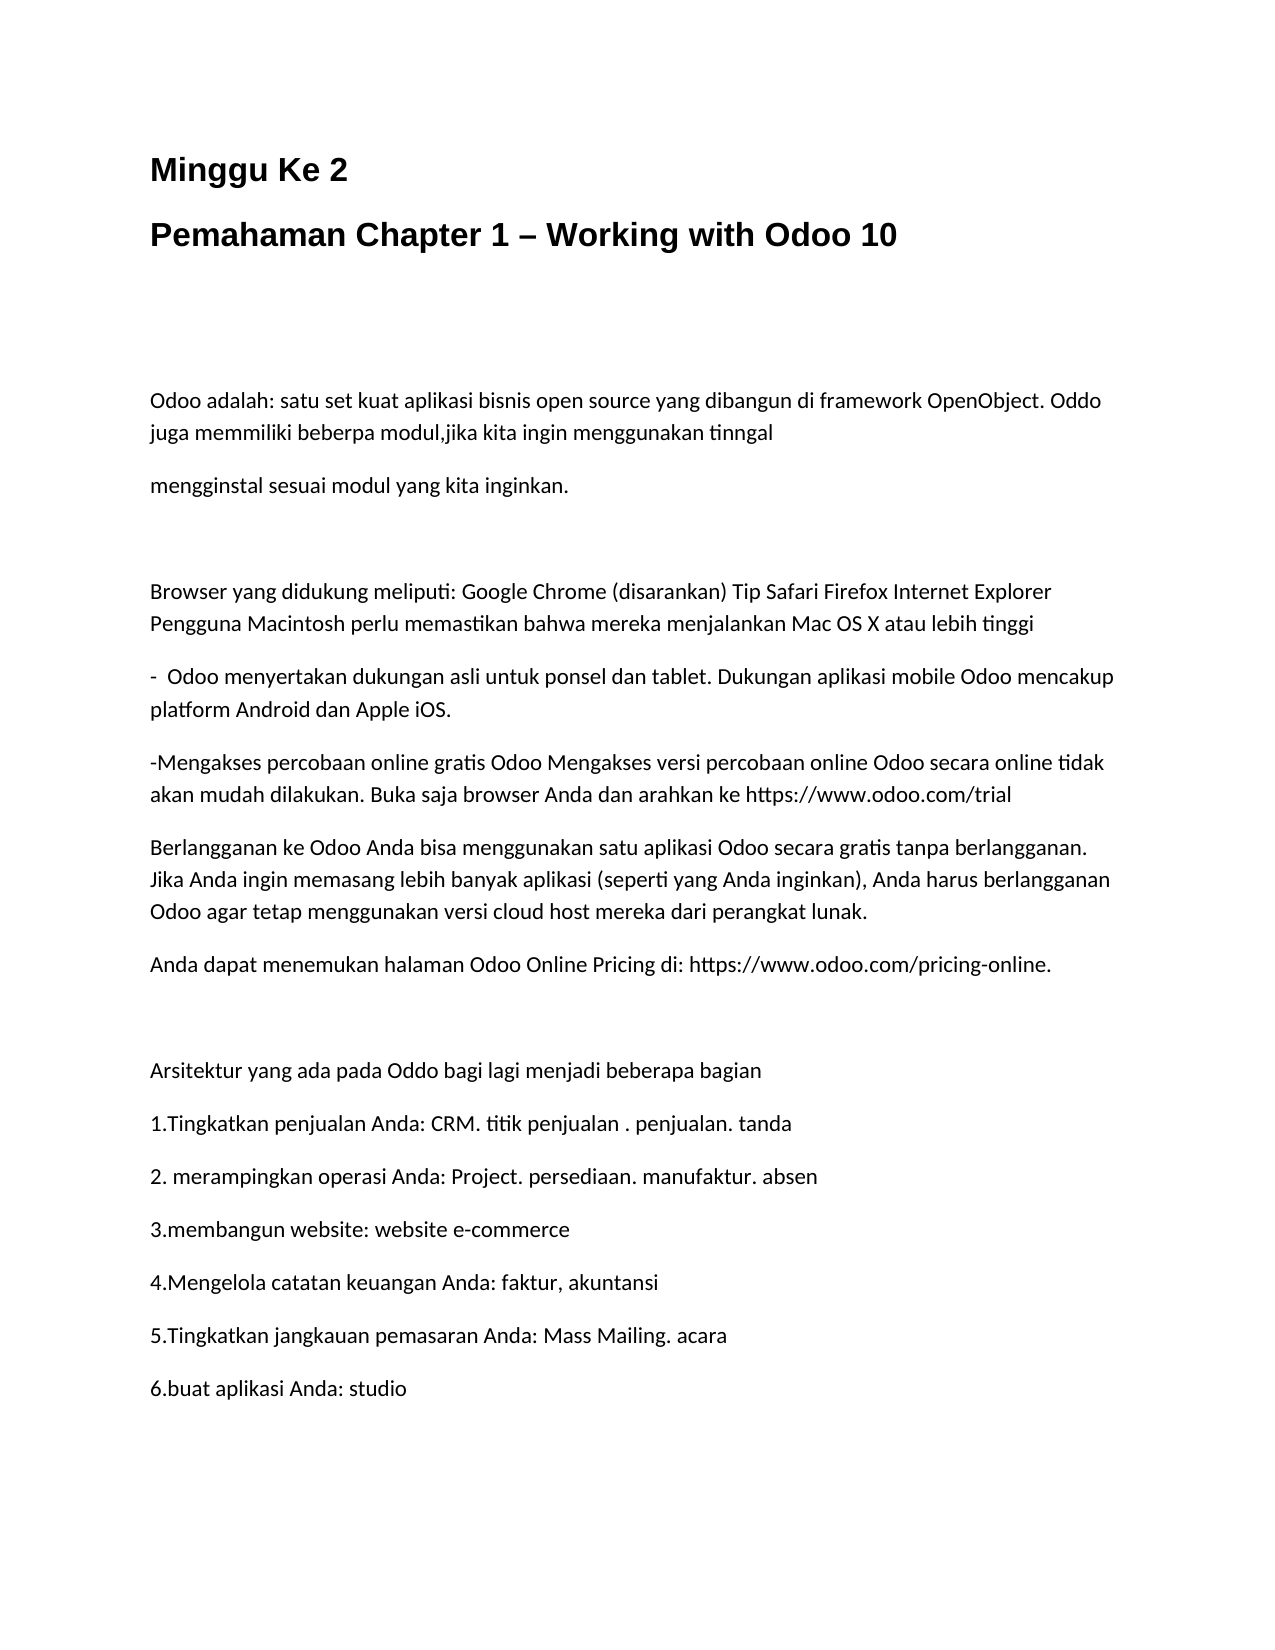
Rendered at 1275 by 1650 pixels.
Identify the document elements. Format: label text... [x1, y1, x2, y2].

text Pemahaman Chapter 1 – Working with Odoo 10 [150, 215, 1125, 253]
text Minggu Ke 2 [150, 150, 1125, 188]
text - Odoo menyertakan dukungan asli untuk ponsel dan tablet. Dukungan aplikasi mobile Odoo mencakup platform Android dan Apple iOS. [150, 662, 1125, 723]
text 2. merampingkan operasi Anda: Project. persediaan. manufaktur. absen [150, 1162, 1125, 1190]
text 3.membangun website: website e-commerce [150, 1215, 1125, 1243]
text Berlangganan ke Odoo Anda bisa menggunakan satu aplikasi Odoo secara gratis tanpa berlangganan. Jika Anda ingin memasang lebih banyak aplikasi (seperti yang Anda inginkan), Anda harus berlangganan Odoo agar tetap menggunakan versi cloud host mereka dari perangkat lunak. [150, 833, 1125, 925]
text Anda dapat menemukan halaman Odoo Online Pricing di: https://www.odoo.com/pricing-online. [150, 950, 1125, 978]
text Browser yang didukung meliputi: Google Chrome (disarankan) Tip Safari Firefox Internet Explorer Pengguna Macintosh perlu memastikan bahwa mereka menjalankan Mac OS X atau lebih tinggi [150, 577, 1125, 637]
text Arsitektur yang ada pada Oddo bagi lagi menjadi beberapa bagian [150, 1056, 1125, 1084]
text Odoo adalah: satu set kuat aplikasi bisnis open source yang dibangun di framework OpenObject. Oddo juga memmiliki beberpa modul,jika kita ingin menggunakan tinngal [150, 386, 1125, 446]
text 1.Tingkatkan penjualan Anda: CRM. titik penjualan . penjualan. tanda [150, 1109, 1125, 1137]
text -Mengakses percobaan online gratis Odoo Mengakses versi percobaan online Odoo secara online tidak akan mudah dilakukan. Buka saja browser Anda dan arahkan ke https://www.odoo.com/trial [150, 748, 1125, 808]
text 4.Mengelola catatan keuangan Anda: faktur, akuntansi [150, 1268, 1125, 1296]
text 6.buat aplikasi Anda: studio [150, 1374, 1125, 1402]
text 5.Tingkatkan jangkauan pemasaran Anda: Mass Mailing. acara [150, 1321, 1125, 1349]
text mengginstal sesuai modul yang kita inginkan. [150, 471, 1125, 499]
